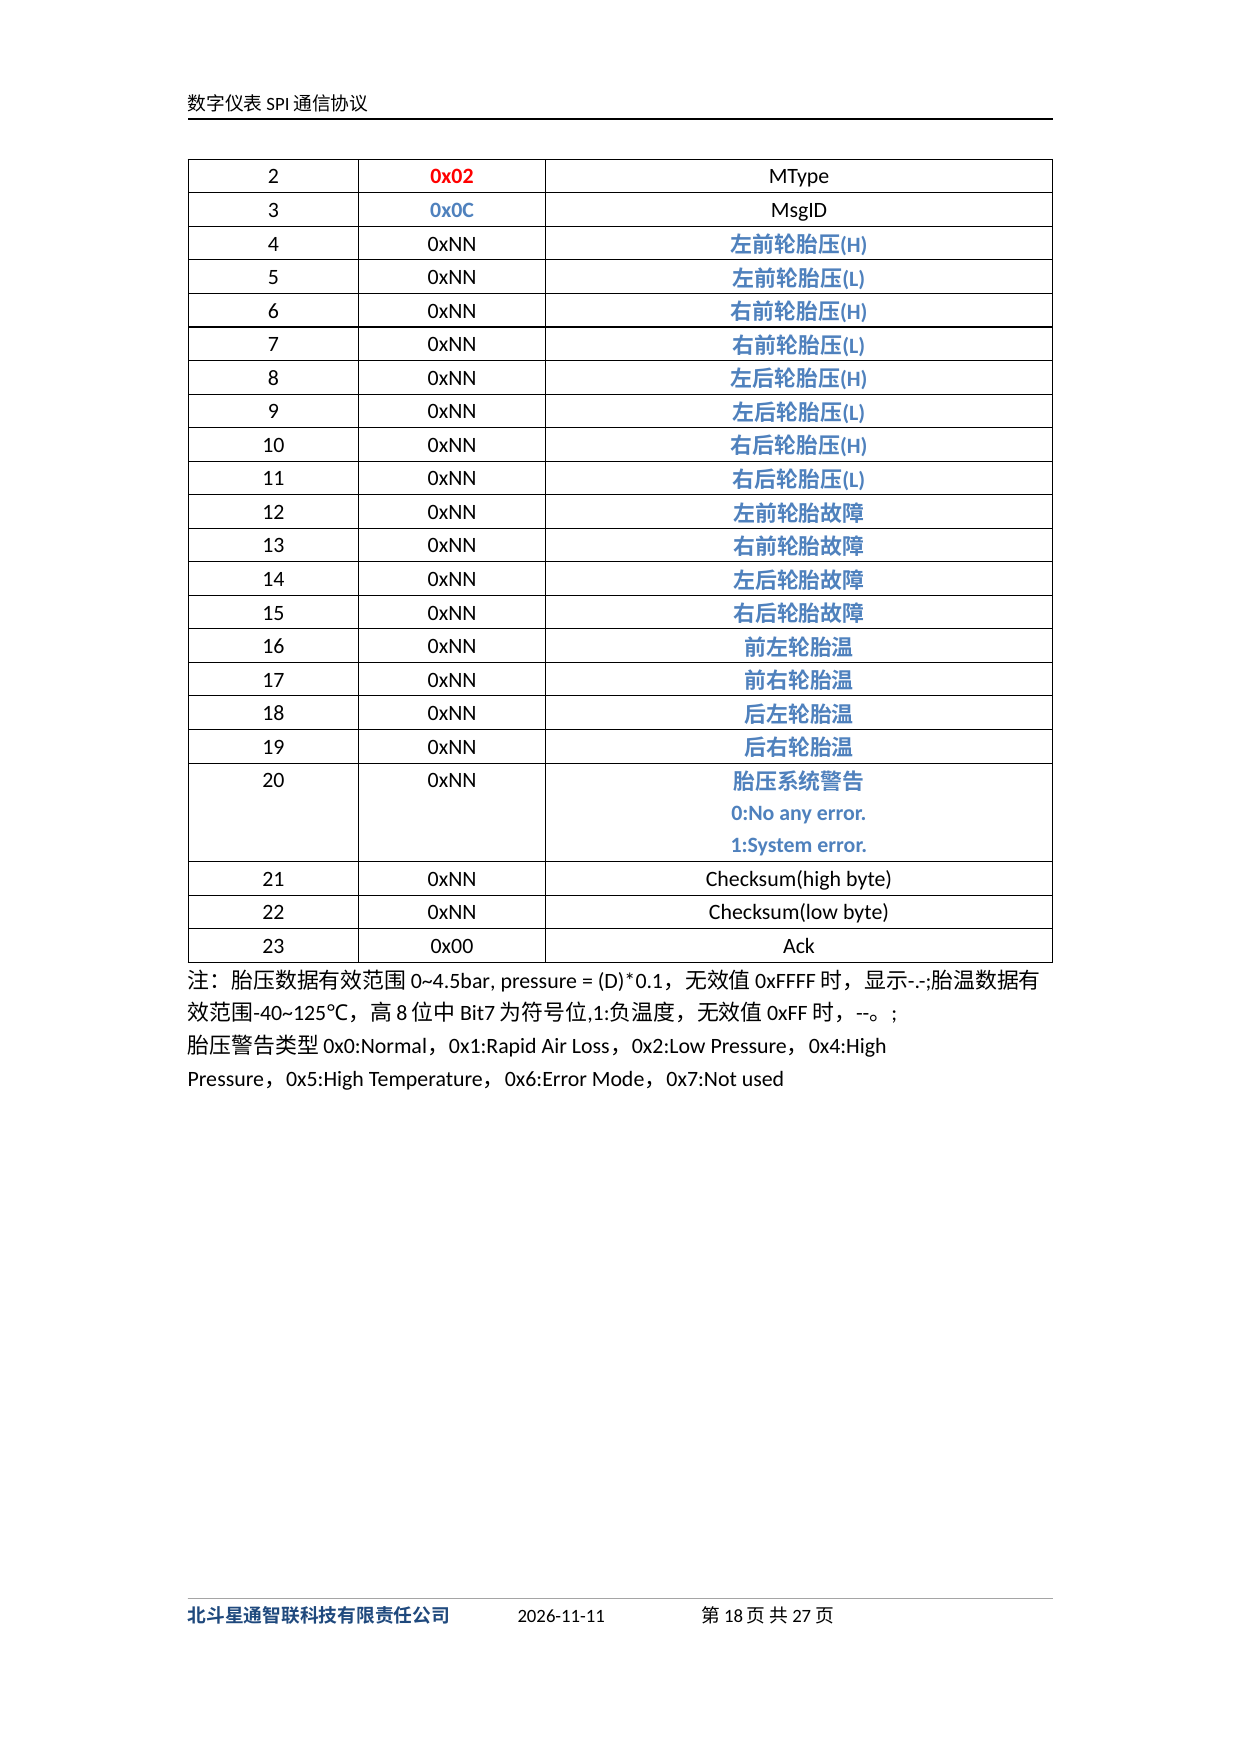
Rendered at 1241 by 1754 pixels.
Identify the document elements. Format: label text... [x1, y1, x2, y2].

text 注：胎压数据有效范围0~4.5bar, pressure = (D)*0.1，无效值0xFFFF时，显示-.-;胎温数据有效范围-40~125℃，高8位中Bit7为符号位,1:负温度，无效值0xFF时，--。; [187, 963, 1053, 1028]
table_cell 11 [189, 462, 358, 494]
table_cell 右后轮胎故障 [546, 596, 1052, 628]
text 胎压警告类型0x0:Normal，0x1:Rapid Air Loss，0x2:Low Pressure，0x4:High Pressure，0x5:High Temperature，0x6:Error Mode，0x7:Not used [187, 1028, 1053, 1093]
table_cell 0x0C [359, 193, 545, 226]
table_cell 0xNN [359, 629, 545, 662]
table_cell 0xNN [359, 495, 545, 528]
table_cell 0xNN [359, 395, 545, 427]
table_cell 17 [189, 663, 358, 695]
table_cell Checksum(low byte) [546, 896, 1052, 928]
table_cell Checksum(high byte) [546, 862, 1052, 894]
table_cell 右后轮胎压(H) [546, 428, 1052, 461]
table_cell 4 [189, 227, 358, 259]
table_cell 0x02 [359, 160, 545, 192]
table_cell 0x00 [359, 929, 545, 962]
table_cell 0xNN [359, 529, 545, 561]
table_cell 8 [189, 361, 358, 393]
table_cell 0xNN [359, 294, 545, 326]
table_cell 13 [189, 529, 358, 561]
table_cell 18 [189, 696, 358, 729]
table_cell 右前轮胎故障 [546, 529, 1052, 561]
table_cell 前右轮胎温 [546, 663, 1052, 695]
table_cell 0xNN [359, 361, 545, 393]
table_cell 后右轮胎温 [546, 730, 1052, 762]
table_cell 19 [189, 730, 358, 762]
table_cell 左后轮胎压(H) [546, 361, 1052, 393]
table_cell 0xNN [359, 596, 545, 628]
table_cell 22 [189, 896, 358, 928]
table_cell 6 [189, 294, 358, 326]
table_cell 左后轮胎故障 [546, 562, 1052, 595]
table_cell 21 [189, 862, 358, 894]
table_cell 20 [189, 764, 358, 861]
table_cell Ack [546, 929, 1052, 962]
table_cell MsgID [546, 193, 1052, 226]
table_cell MType [546, 160, 1052, 192]
table_cell 左后轮胎压(L) [546, 395, 1052, 427]
table_cell 0xNN [359, 462, 545, 494]
table_cell 12 [189, 495, 358, 528]
table_cell 10 [189, 428, 358, 461]
table_cell 0xNN [359, 260, 545, 293]
table_cell 14 [189, 562, 358, 595]
table_cell 右后轮胎压(L) [546, 462, 1052, 494]
table_cell 左前轮胎压(H) [546, 227, 1052, 259]
table_cell 0xNN [359, 862, 545, 894]
table_cell 0xNN [359, 428, 545, 461]
table_cell 0xNN [359, 562, 545, 595]
table_cell 右前轮胎压(L) [546, 328, 1052, 360]
table_cell 后左轮胎温 [546, 696, 1052, 729]
table_cell 左前轮胎压(L) [546, 260, 1052, 293]
table_cell 0xNN [359, 730, 545, 762]
table_cell 0xNN [359, 696, 545, 729]
table_cell 0xNN [359, 663, 545, 695]
table_cell 23 [189, 929, 358, 962]
table_cell 右前轮胎压(H) [546, 294, 1052, 326]
table_cell 2 [189, 160, 358, 192]
table_cell 5 [189, 260, 358, 293]
table_cell 15 [189, 596, 358, 628]
table_cell 0xNN [359, 896, 545, 928]
table_cell 16 [189, 629, 358, 662]
table_cell 3 [189, 193, 358, 226]
table_cell 9 [189, 395, 358, 427]
table_cell 7 [189, 328, 358, 360]
table_cell 0xNN [359, 328, 545, 360]
table_cell 0xNN [359, 764, 545, 861]
table_cell 0xNN [359, 227, 545, 259]
table_cell 前左轮胎温 [546, 629, 1052, 662]
table_cell 胎压系统警告 0:No any error. 1:System error. [546, 764, 1052, 861]
table_cell 左前轮胎故障 [546, 495, 1052, 528]
